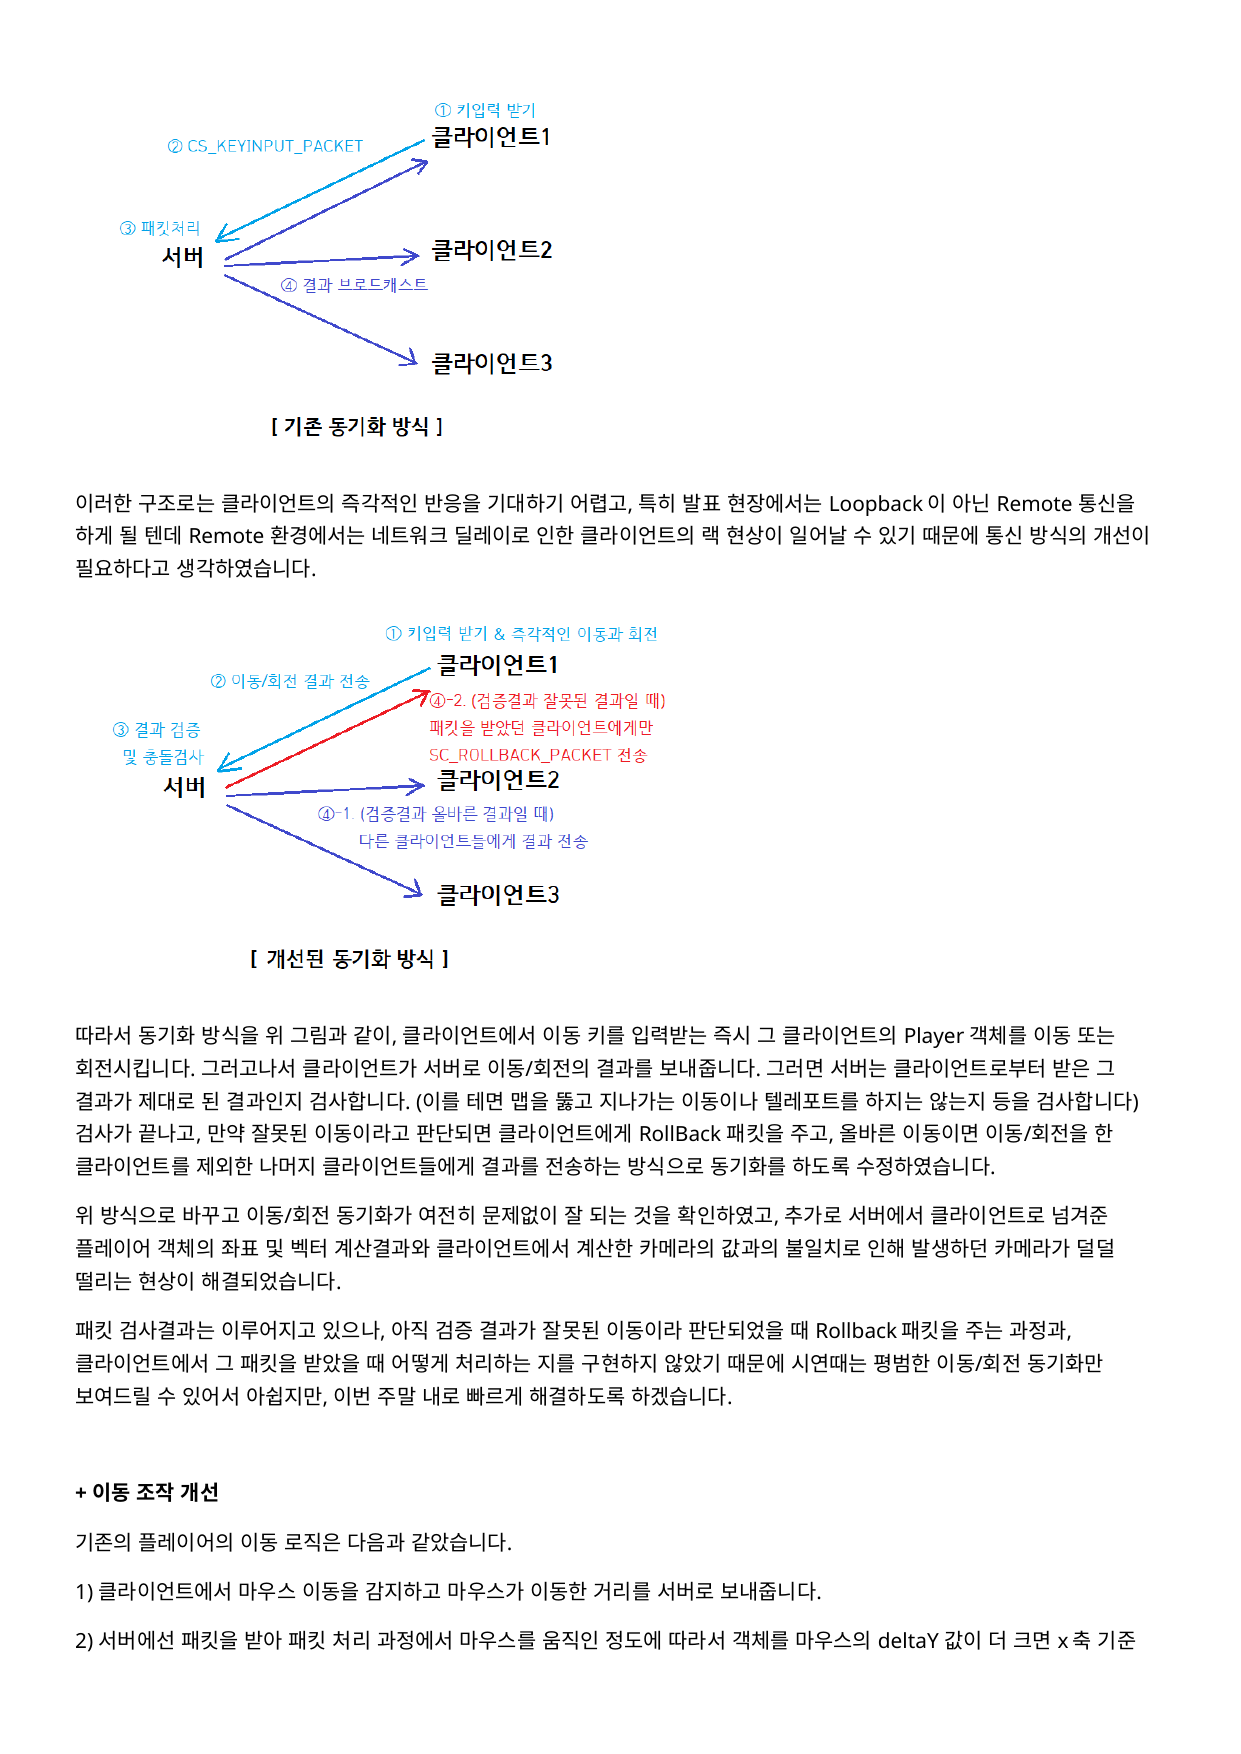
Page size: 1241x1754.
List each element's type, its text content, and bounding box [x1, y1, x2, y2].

text 2) 서버에선 패킷을 받아 패킷 처리 과정에서 마우스를 움직인 정도에 따라서 객체를 마우스의 deltaY 값이 더 크면 x축 기준 회전(pitch 회전)을, deltaX 값이 더 크면 z축 기준 회전(roll 회전)을 하고 클라이언트로 회전된 벡터 값들을 전송합니다. [75, 1625, 1165, 1655]
text 따라서 동기화 방식을 위 그림과 같이, 클라이언트에서 이동 키를 입력받는 즉시 그 클라이언트의 Player 객체를 이동 또는 회전시킵니다. 그러고나서 클라이언트가 서버로 이동/회전의 결과를 보내줍니다. 그러면 서버는 클라이언트로부터 받은 그 결과가 제대로 된 결과인지 검사합니다. (이를 테면 맵을 뚫고 지나가는 이동이나 텔레포트를 하지는 않는지 등을 검사합니다) 검사가 끝나고, 만약 잘못된 이동이라고 판단되면 클라이언트에게 RollBack 패킷을 주고, 올바른 이동이면 이동/회전을 한 클라이언트를 제외한 나머지 클라이언트들에게 결과를 전송하는 방식으로 동기화를 하도록 수정하였습니다. [75, 1019, 1165, 1181]
text 패킷 검사결과는 이루어지고 있으나, 아직 검증 결과가 잘못된 이동이라 판단되었을 때 Rollback패킷을 주는 과정과, 클라이언트에서 그 패킷을 받았을 때 어떻게 처리하는 지를 구현하지 않았기 때문에 시연때는 평범한 이동/회전 동기화만 보여드릴 수 있어서 아쉽지만, 이번 주말 내로 빠르게 해결하도록 하겠습니다. [75, 1314, 1165, 1410]
text 1) 클라이언트에서 마우스 이동을 감지하고 마우스가 이동한 거리를 서버로 보내줍니다. [75, 1575, 1165, 1606]
text 위 방식으로 바꾸고 이동/회전 동기화가 여전히 문제없이 잘 되는 것을 확인하였고, 추가로 서버에서 클라이언트로 넘겨준 플레이어 객체의 좌표 및 벡터 계산결과와 클라이언트에서 계산한 카메라의 값과의 불일치로 인해 발생하던 카메라가 덜덜 떨리는 현상이 해결되었습니다. [75, 1200, 1165, 1295]
text + 이동 조작 개선 [75, 1477, 1165, 1507]
text 이러한 구조로는 클라이언트의 즉각적인 반응을 기대하기 어렵고, 특히 발표 현장에서는 Loopback이 아닌 Remote 통신을 하게 될 텐데 Remote 환경에서는 네트워크 딜레이로 인한 클라이언트의 랙 현상이 일어날 수 있기 때문에 통신 방식의 개선이 필요하다고 생각하였습니다. [75, 487, 1165, 583]
picture [75, 601, 670, 1001]
picture [75, 75, 661, 468]
text 기존의 플레이어의 이동 로직은 다음과 같았습니다. [75, 1526, 1165, 1556]
